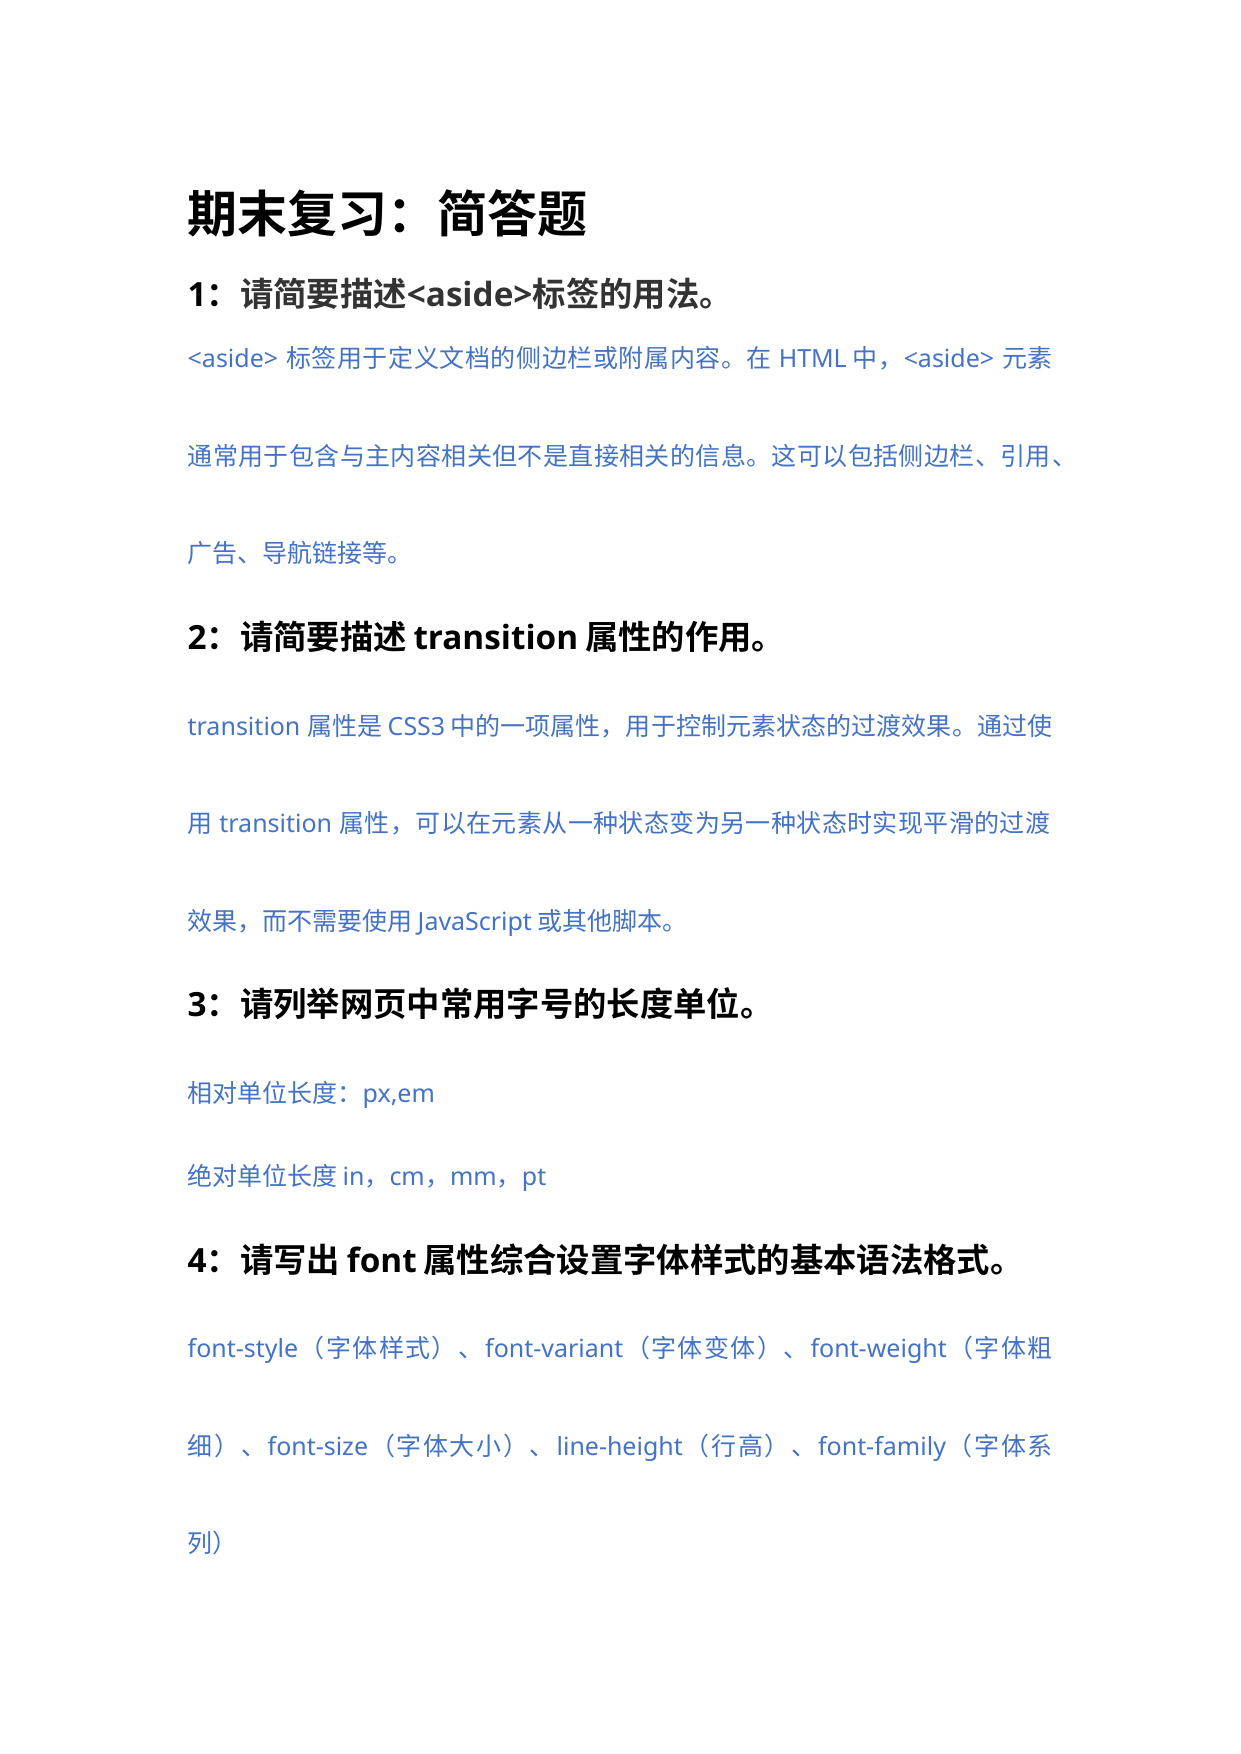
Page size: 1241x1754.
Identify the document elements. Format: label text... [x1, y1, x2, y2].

text 期末复习：简答题 [187, 162, 1053, 259]
text 1：请简要描述<aside>标签的用法。 [187, 259, 1053, 324]
text 2：请简要描述transition属性的作用。 [187, 603, 1053, 668]
text <aside> 标签用于定义文档的侧边栏或附属内容。在HTML中，<aside> 元素通常用于包含与主内容相关但不是直接相关的信息。这可以包括侧边栏、引用、广告、导航链接等。 [187, 324, 1053, 584]
text transition 属性是CSS3中的一项属性，用于控制元素状态的过渡效果。通过使用 transition 属性，可以在元素从一种状态变为另一种状态时实现平滑的过渡效果，而不需要使用JavaScript或其他脚本。 [187, 692, 1053, 952]
text 绝对单位长度in，cm，mm，pt [187, 1142, 1053, 1207]
text font-style（字体样式）、font-variant（字体变体）、font-weight（字体粗细）、font-size（字体大小）、line-height（行高）、font-family（字体系列） [187, 1314, 1053, 1574]
text 4：请写出font属性综合设置字体样式的基本语法格式。 [187, 1225, 1053, 1290]
text 相对单位长度：px,em [187, 1059, 1053, 1124]
text 3：请列举网页中常用字号的长度单位。 [187, 970, 1053, 1035]
